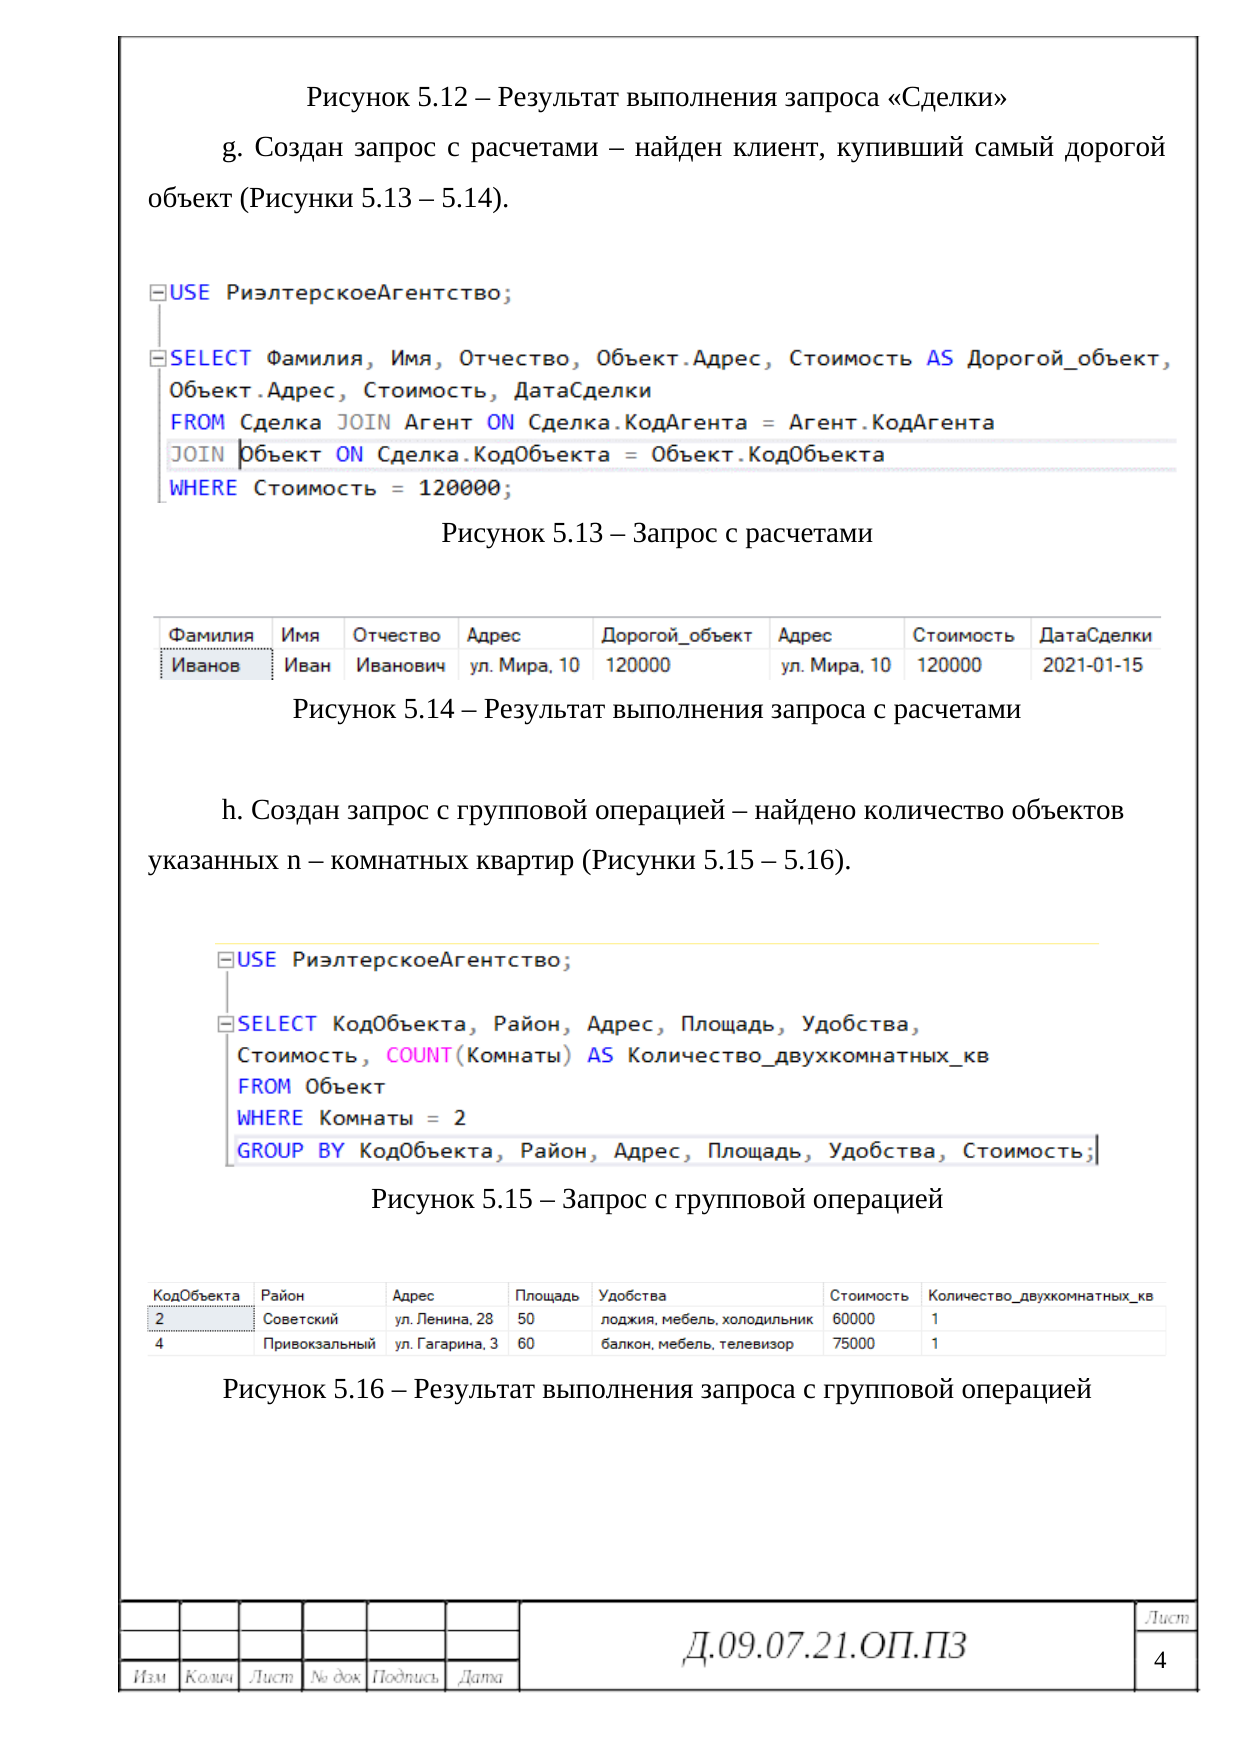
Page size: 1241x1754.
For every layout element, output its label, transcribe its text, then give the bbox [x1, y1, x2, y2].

picture [153, 615, 1162, 680]
text Рисунок 5.12 – Результат выполнения запроса «Сделки» [148, 79, 1167, 113]
text Рисунок 5.13 – Запрос с расчетами [148, 515, 1167, 548]
text Рисунок 5.14 – Результат выполнения запроса с расчетами [148, 692, 1167, 725]
picture [147, 1282, 1167, 1360]
text Рисунок 5.15 – Запрос с групповой операцией [148, 1181, 1167, 1215]
text Рисунок 5.16 – Результат выполнения запроса с групповой операцией [148, 1371, 1167, 1405]
text h. Создан запрос с групповой операцией – найдено количество объектов указанных n – комнатных квартир (Рисунки 5.15 – 5.16). [148, 792, 1167, 876]
picture [215, 943, 1100, 1170]
text g. Создан запрос с расчетами – найден клиент, купивший самый дорогой объект (Рисунки 5.13 – 5.14). [148, 129, 1167, 213]
picture [147, 280, 1177, 503]
